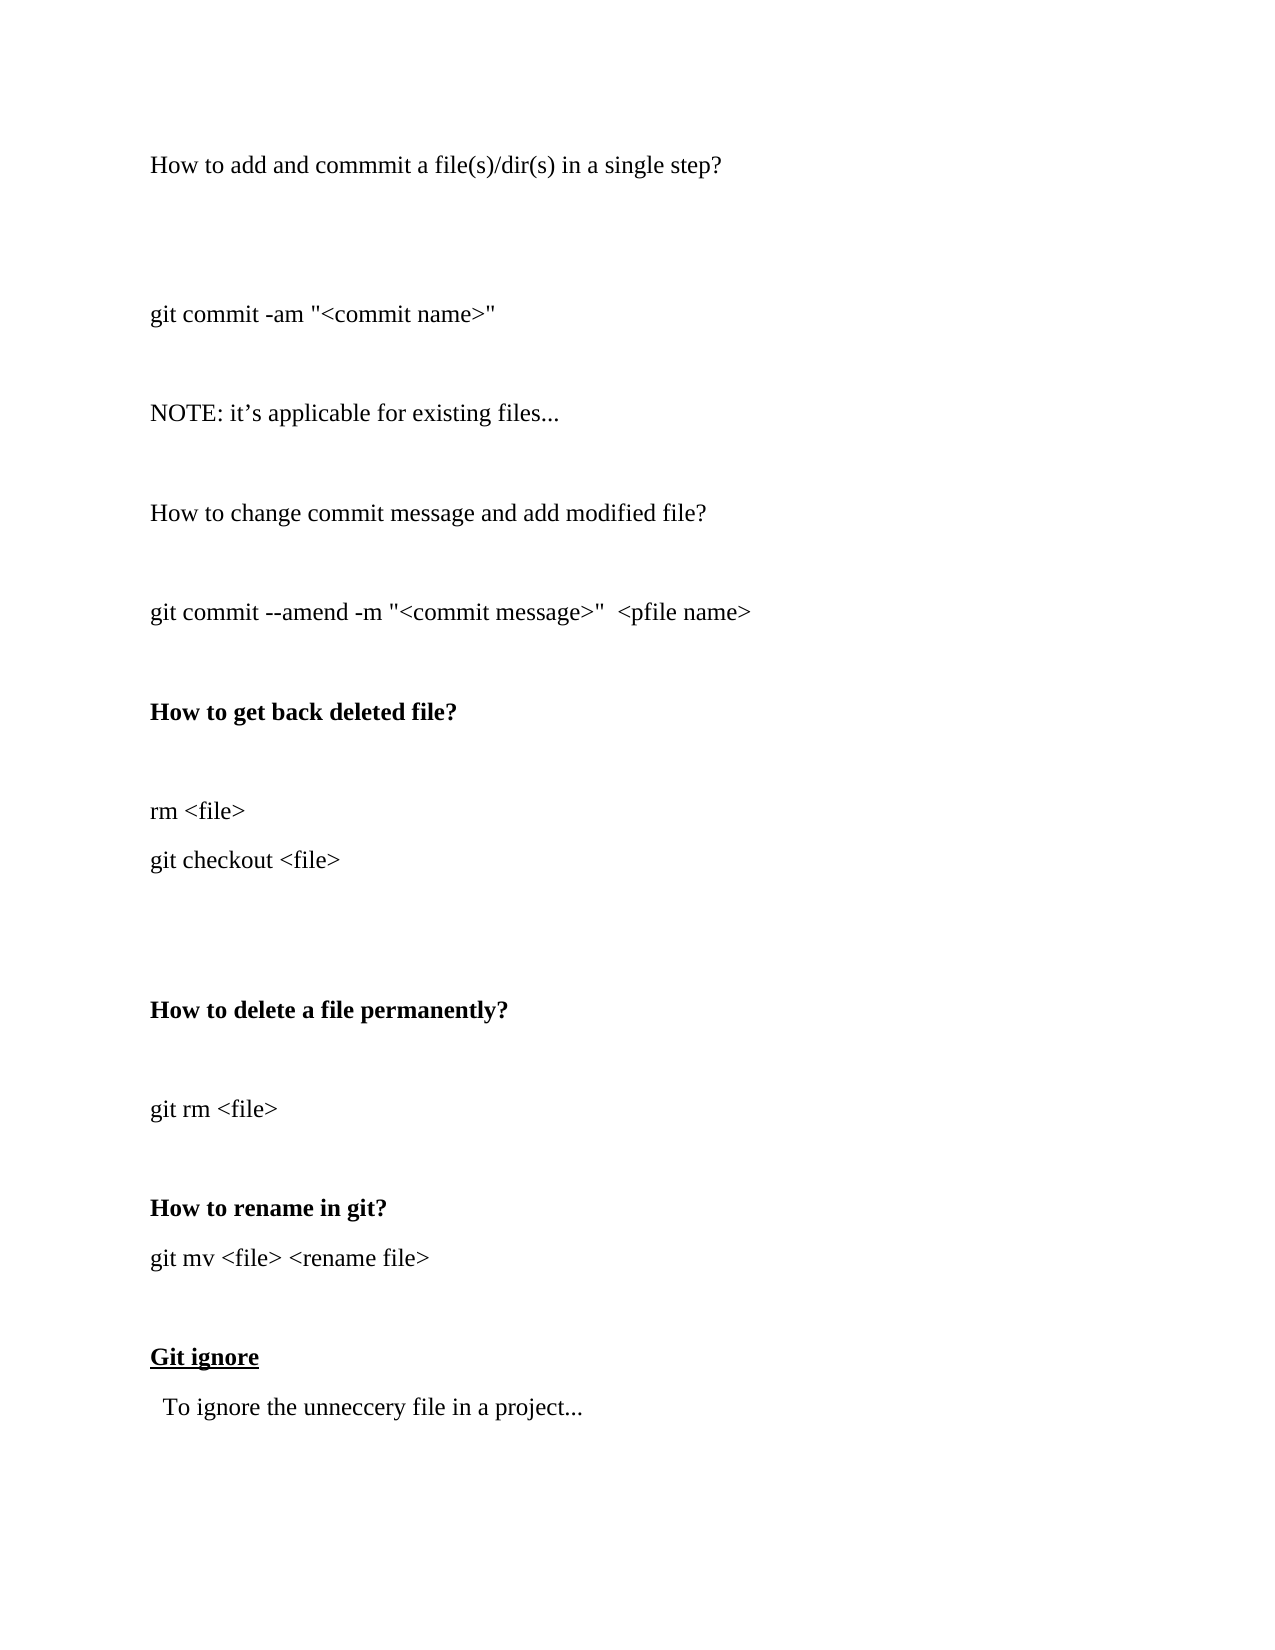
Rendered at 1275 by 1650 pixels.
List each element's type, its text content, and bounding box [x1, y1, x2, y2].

text Git ignore [150, 1342, 1125, 1371]
text How to change commit message and add modified file? [150, 498, 1125, 527]
text How to get back deleted file? [150, 697, 1125, 725]
text How to add and commmit a file(s)/dir(s) in a single step? [150, 150, 1125, 179]
text NOTE: it’s applicable for existing files... [150, 398, 1125, 427]
text git rm <file> [150, 1094, 1125, 1123]
text rm <file> [150, 796, 1125, 825]
text git mv <file> <rename file> [150, 1243, 1125, 1272]
text git commit -am "<commit name>" [150, 299, 1125, 328]
text To ignore the unneccery file in a project... [150, 1392, 1125, 1421]
text git checkout <file> [150, 846, 1125, 874]
text git commit --amend -m "<commit message>" <pfile name> [150, 597, 1125, 626]
text How to delete a file permanently? [150, 995, 1125, 1023]
text How to rename in git? [150, 1193, 1125, 1222]
